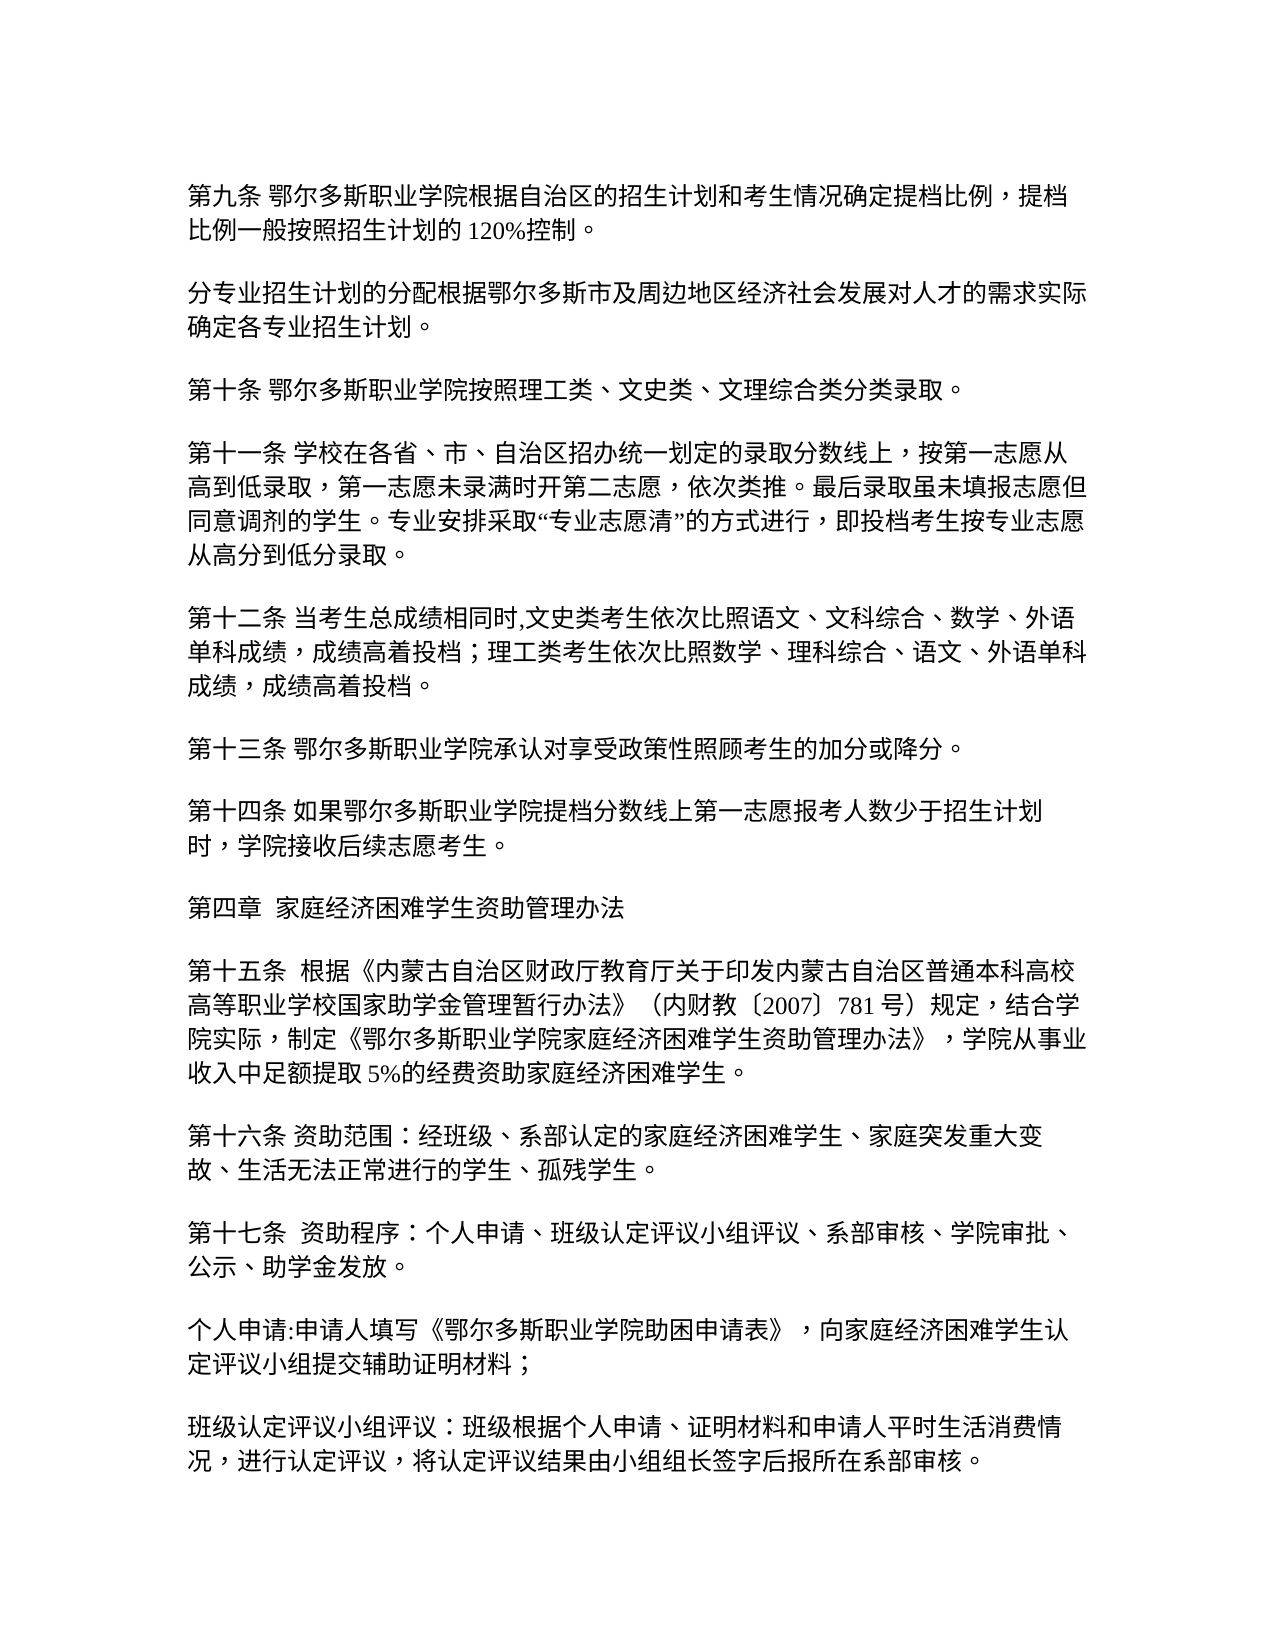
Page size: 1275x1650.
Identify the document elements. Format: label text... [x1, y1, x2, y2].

text 第十三条 鄂尔多斯职业学院承认对享受政策性照顾考生的加分或降分。 [187, 731, 1087, 765]
text 个人申请:申请人填写《鄂尔多斯职业学院助困申请表》，向家庭经济困难学生认定评议小组提交辅助证明材料； [187, 1312, 1087, 1381]
text 第十条 鄂尔多斯职业学院按照理工类、文史类、文理综合类分类录取。 [187, 372, 1087, 407]
text 第十二条 当考生总成绩相同时,文史类考生依次比照语文、文科综合、数学、外语单科成绩，成绩高着投档；理工类考生依次比照数学、理科综合、语文、外语单科成绩，成绩高着投档。 [187, 600, 1087, 702]
text 第十七条 资助程序：个人申请、班级认定评议小组评议、系部审核、学院审批、公示、助学金发放。 [187, 1216, 1087, 1284]
text 第十一条 学校在各省、市、自治区招办统一划定的录取分数线上，按第一志愿从高到低录取，第一志愿未录满时开第二志愿，依次类推。最后录取虽未填报志愿但同意调剂的学生。专业安排采取“专业志愿清”的方式进行，即投档考生按专业志愿从高分到低分录取。 [187, 435, 1087, 572]
text 第十五条 根据《内蒙古自治区财政厅教育厅关于印发内蒙古自治区普通本科高校高等职业学校国家助学金管理暂行办法》（内财教〔2007〕781号）规定，结合学院实际，制定《鄂尔多斯职业学院家庭经济困难学生资助管理办法》，学院从事业收入中足额提取5%的经费资助家庭经济困难学生。 [187, 954, 1087, 1090]
text 分专业招生计划的分配根据鄂尔多斯市及周边地区经济社会发展对人才的需求实际确定各专业招生计划。 [187, 276, 1087, 344]
text 第四章 家庭经济困难学生资助管理办法 [187, 891, 1087, 925]
text 第九条 鄂尔多斯职业学院根据自治区的招生计划和考生情况确定提档比例，提档比例一般按照招生计划的120%控制。 [187, 179, 1087, 247]
text 第十六条 资助范围：经班级、系部认定的家庭经济困难学生、家庭突发重大变故、生活无法正常进行的学生、孤残学生。 [187, 1119, 1087, 1187]
text 第十四条 如果鄂尔多斯职业学院提档分数线上第一志愿报考人数少于招生计划时，学院接收后续志愿考生。 [187, 794, 1087, 862]
text 班级认定评议小组评议：班级根据个人申请、证明材料和申请人平时生活消费情况，进行认定评议，将认定评议结果由小组组长签字后报所在系部审核。 [187, 1409, 1087, 1477]
